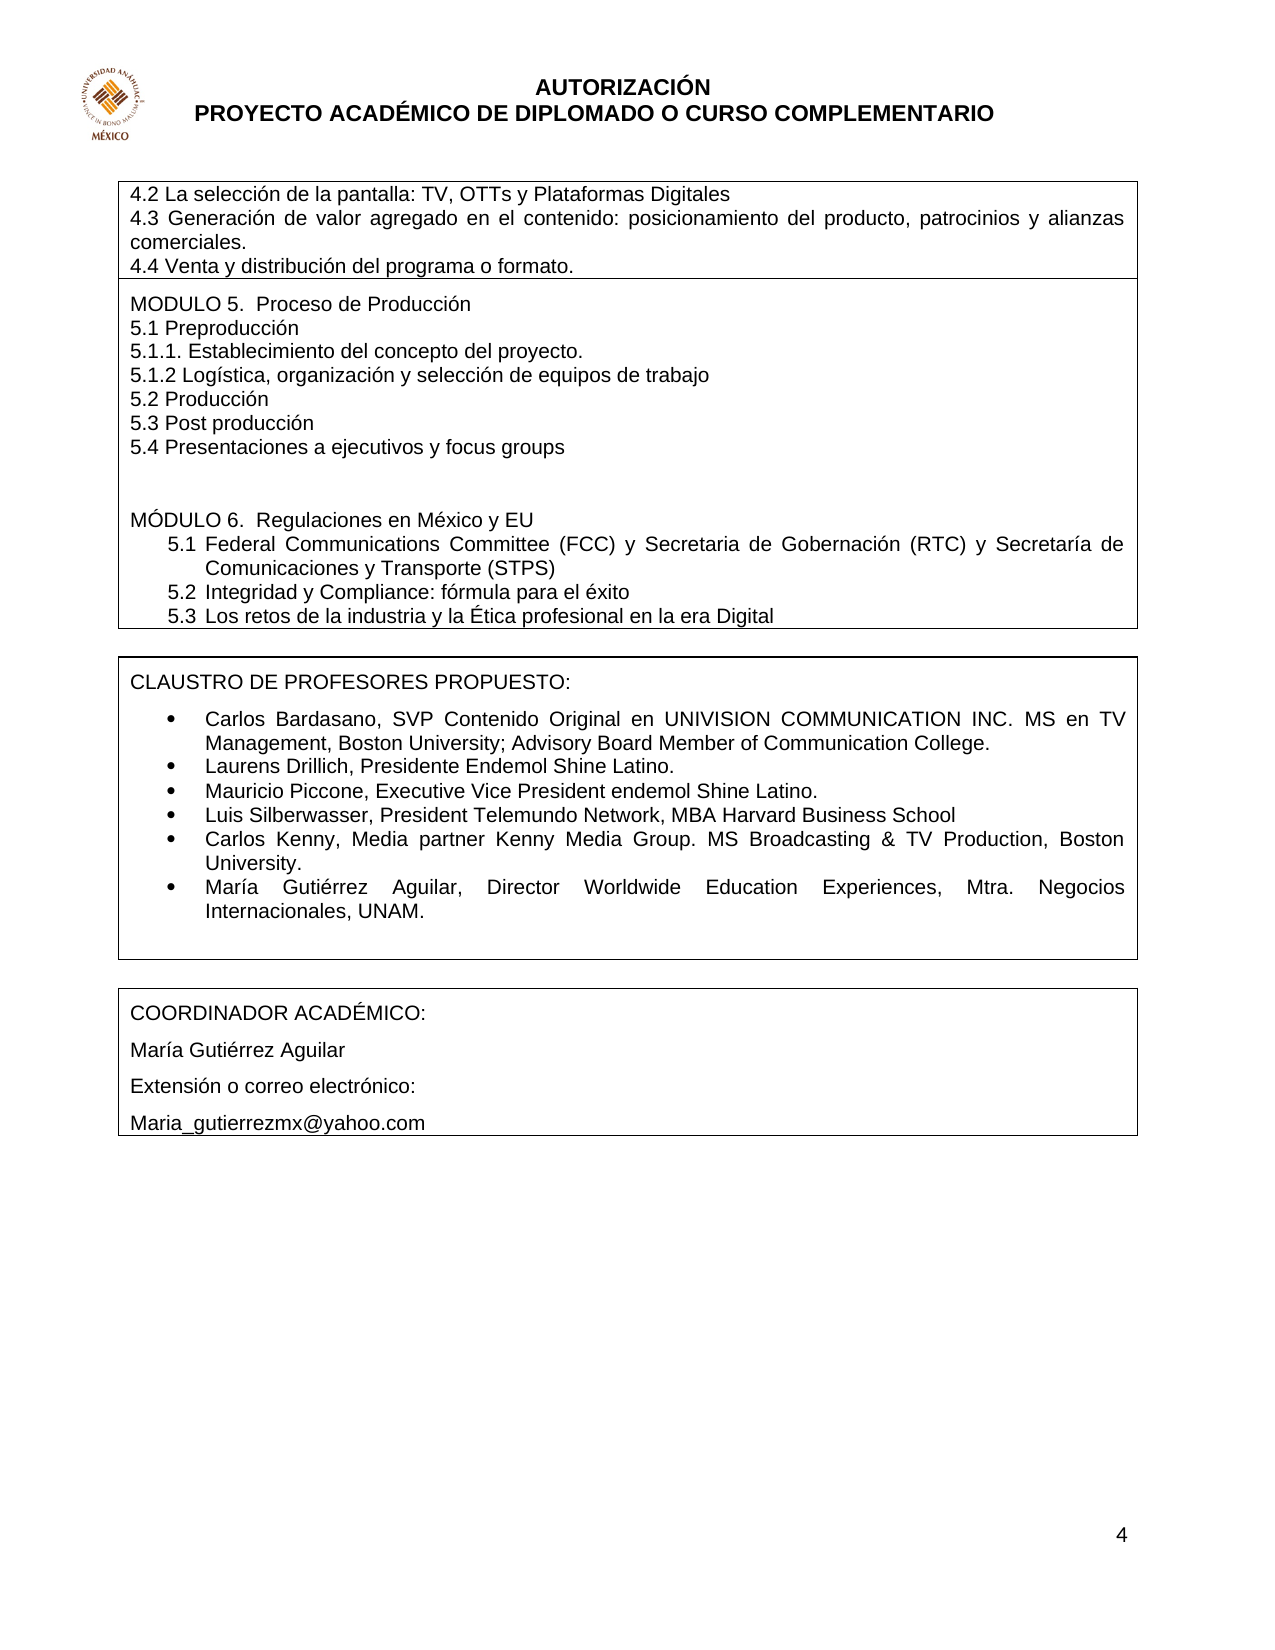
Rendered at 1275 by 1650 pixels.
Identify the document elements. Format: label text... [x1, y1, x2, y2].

picture [30, 48, 185, 167]
table_header COORDINADOR ACADÉMICO: María Gutiérrez Aguilar Extensión o correo electrónico: Maria_gutierrezmx@yahoo.com [119, 989, 1137, 1134]
table_header CLAUSTRO DE PROFESORES PROPUESTO: Carlos Bardasano, SVP Contenido Original en UNIVISION COMMUNICATION INC. MS en TV Management, Boston University; Advisory Board Member of Communication College. Laurens Drillich, Presidente Endemol Shine Latino. Mauricio Piccone, Executive Vice President endemol Shine Latino. Luis Silberwasser, President Telemundo Network, MBA Harvard Business School Carlos Kenny, Media partner Kenny Media Group. MS Broadcasting & TV Production, Boston University. María Gutiérrez Aguilar, Director Worldwide Education Experiences, Mtra. Negocios Internacionales, UNAM. [119, 658, 1137, 959]
table_cell MODULO 5. Proceso de Producción 5.1 Preproducción 5.1.1. Establecimiento del concepto del proyecto. 5.1.2 Logística, organización y selección de equipos de trabajo 5.2 Producción 5.3 Post producción 5.4 Presentaciones a ejecutivos y focus groups MÓDULO 6. Regulaciones en México y EU Federal Communications Committee (FCC) y Secretaria de Gobernación (RTC) y Secretaría de Comunicaciones y Transporte (STPS) Integridad y Compliance: fórmula para el éxito Los retos de la industria y la Ética profesional en la era Digital [119, 279, 1137, 628]
